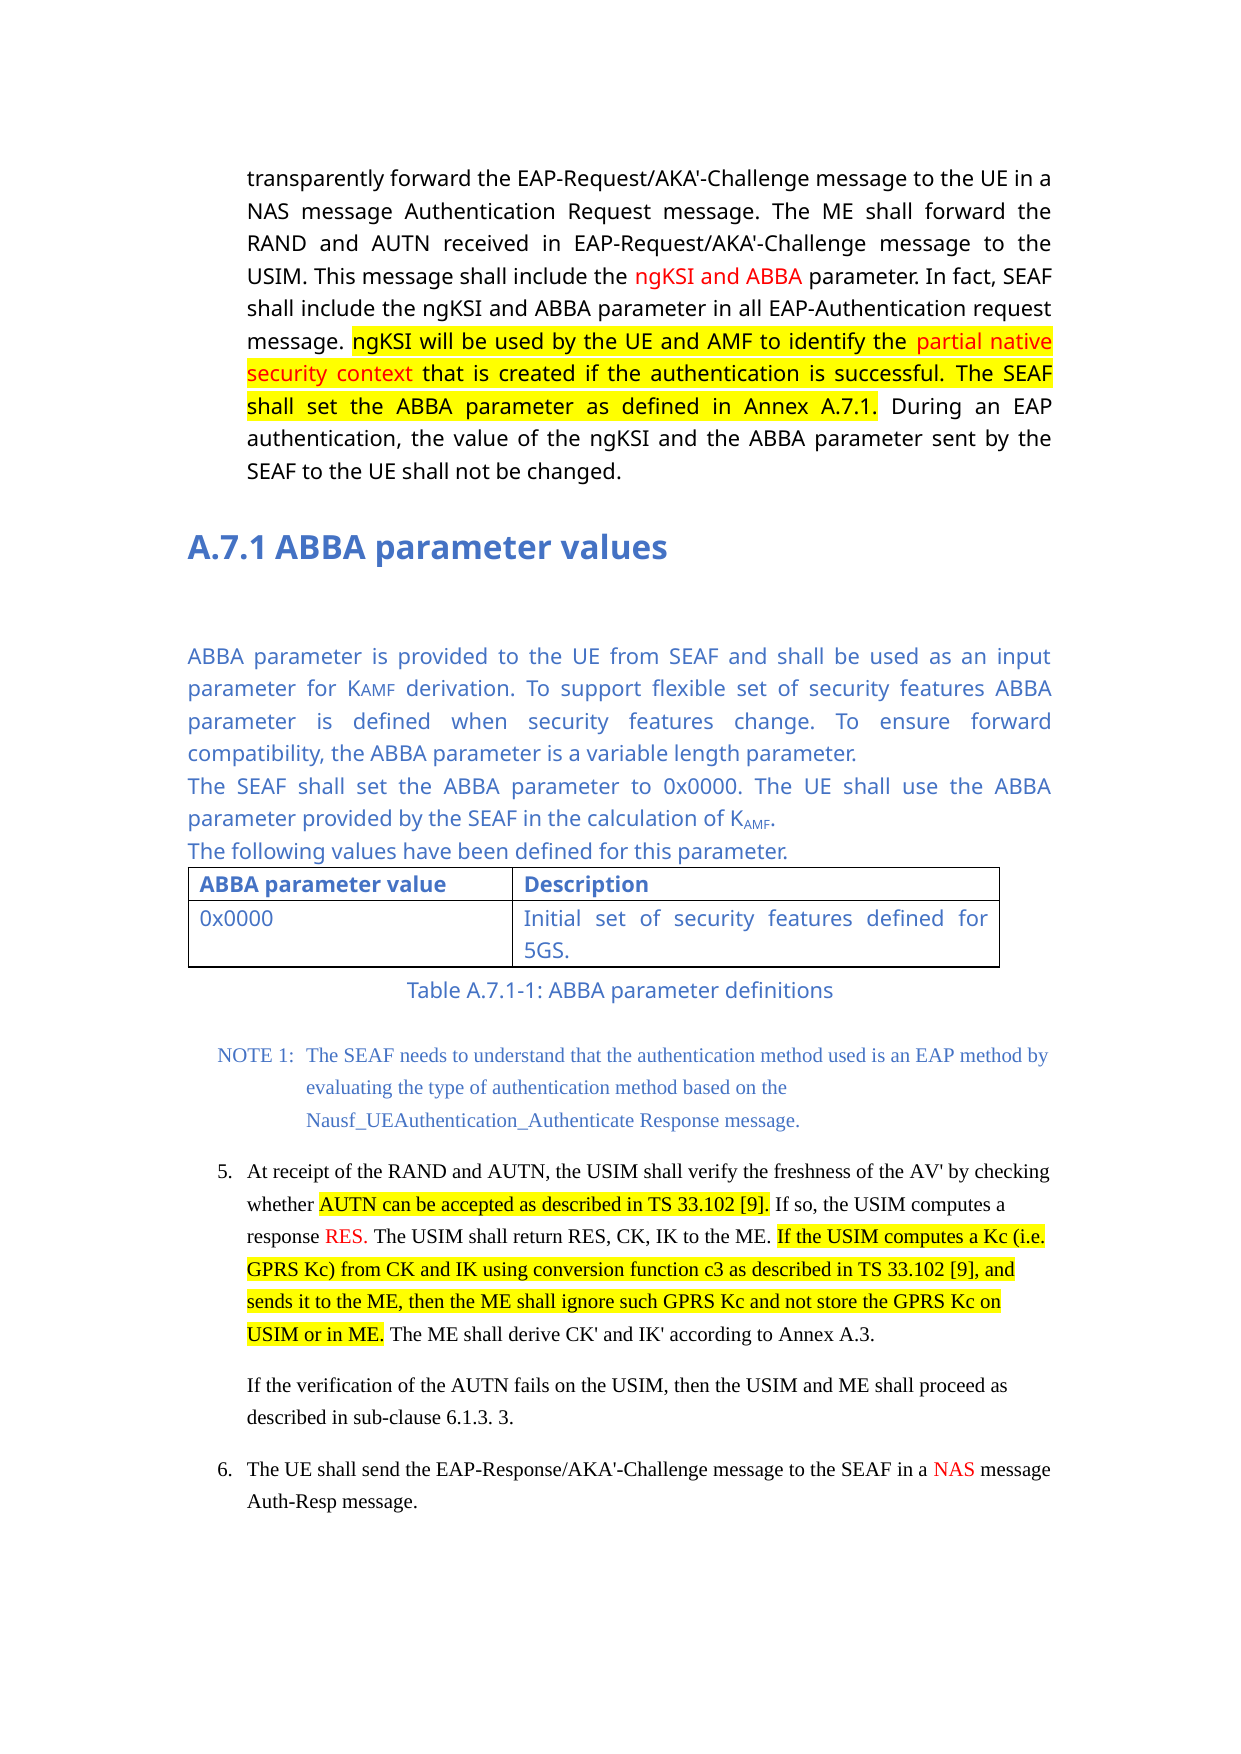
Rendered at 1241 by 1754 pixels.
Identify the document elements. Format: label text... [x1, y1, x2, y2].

text 5. At receipt of the RAND and AUTN, the USIM shall verify the freshness of the AV' by checking whether AUTN can be accepted as described in TS 33.102 [9]. If so, the USIM computes a response RES. The USIM shall return RES, CK, IK to the ME. If the USIM computes a Kc (i.e. GPRS Kc) from CK and IK using conversion function c3 as described in TS 33.102 [9], and sends it to the ME, then the ME shall ignore such GPRS Kc and not store the GPRS Kc on USIM or in ME. The ME shall derive CK' and IK' according to Annex A.3. [217, 1155, 1053, 1350]
table_cell Initial set of security features defined for 5GS. [513, 901, 999, 966]
table_header ABBA parameter value [189, 868, 512, 900]
text 6. The UE shall send the EAP-Response/AKA'-Challenge message to the SEAF in a NAS message Auth-Resp message. [217, 1452, 1053, 1517]
text Table A.7.1-1: ABBA parameter definitions [187, 974, 1053, 1006]
text NOTE 1: The SEAF needs to understand that the authentication method used is an EAP method by evaluating the type of authentication method based on the Nausf_UEAuthentication_Authenticate Response message. [217, 1039, 1053, 1136]
text The SEAF shall set the ABBA parameter to 0x0000. The UE shall use the ABBA parameter provided by the SEAF in the calculation of KAMF. [187, 769, 1053, 834]
table_cell 0x0000 [189, 901, 512, 966]
text If the verification of the AUTN fails on the USIM, then the USIM and ME shall proceed as described in sub-clause 6.1.3. 3. [217, 1369, 1053, 1434]
table_header Description [513, 868, 999, 900]
subtitle A.7.1 ABBA parameter values [187, 514, 1053, 579]
text ABBA parameter is provided to the UE from SEAF and shall be used as an input parameter for KAMF derivation. To support flexible set of security features ABBA parameter is defined when security features change. To ensure forward compatibility, the ABBA parameter is a variable length parameter. [187, 639, 1053, 769]
text The following values have been defined for this parameter. [187, 834, 1053, 867]
